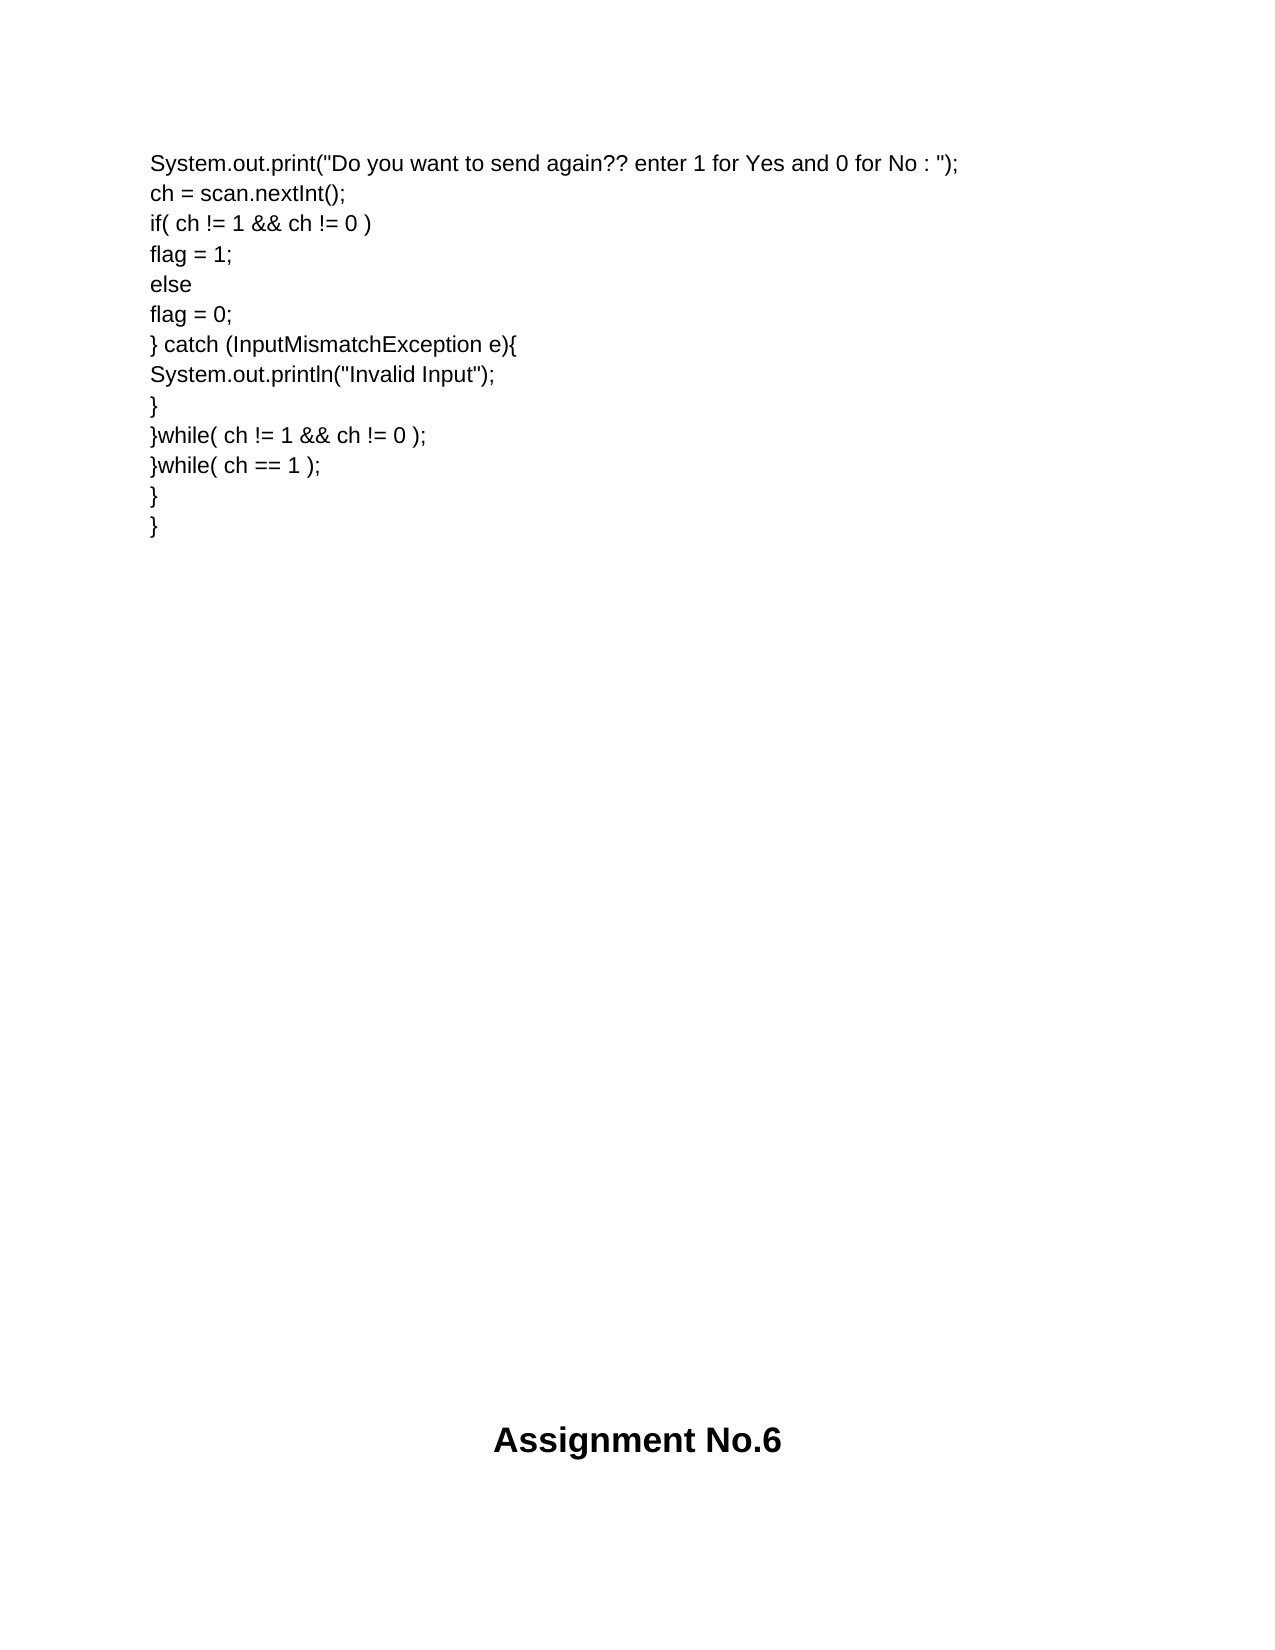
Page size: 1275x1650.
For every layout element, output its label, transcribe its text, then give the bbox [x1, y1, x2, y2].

text } [150, 392, 1125, 418]
text } catch (InputMismatchException e){ [150, 331, 1125, 358]
text Assignment No.6 [150, 1419, 1125, 1459]
text flag = 1; [150, 241, 1125, 267]
text if( ch != 1 && ch != 0 ) [150, 210, 1125, 237]
text }while( ch == 1 ); [150, 452, 1125, 478]
text System.out.println("Invalid Input"); [150, 361, 1125, 388]
text System.out.print("Do you want to send again?? enter 1 for Yes and 0 for No : "); [150, 150, 1125, 176]
text } [150, 512, 1125, 539]
text } [150, 482, 1125, 509]
text ch = scan.nextInt(); [150, 180, 1125, 207]
text flag = 0; [150, 301, 1125, 327]
text else [150, 271, 1125, 297]
text }while( ch != 1 && ch != 0 ); [150, 422, 1125, 448]
